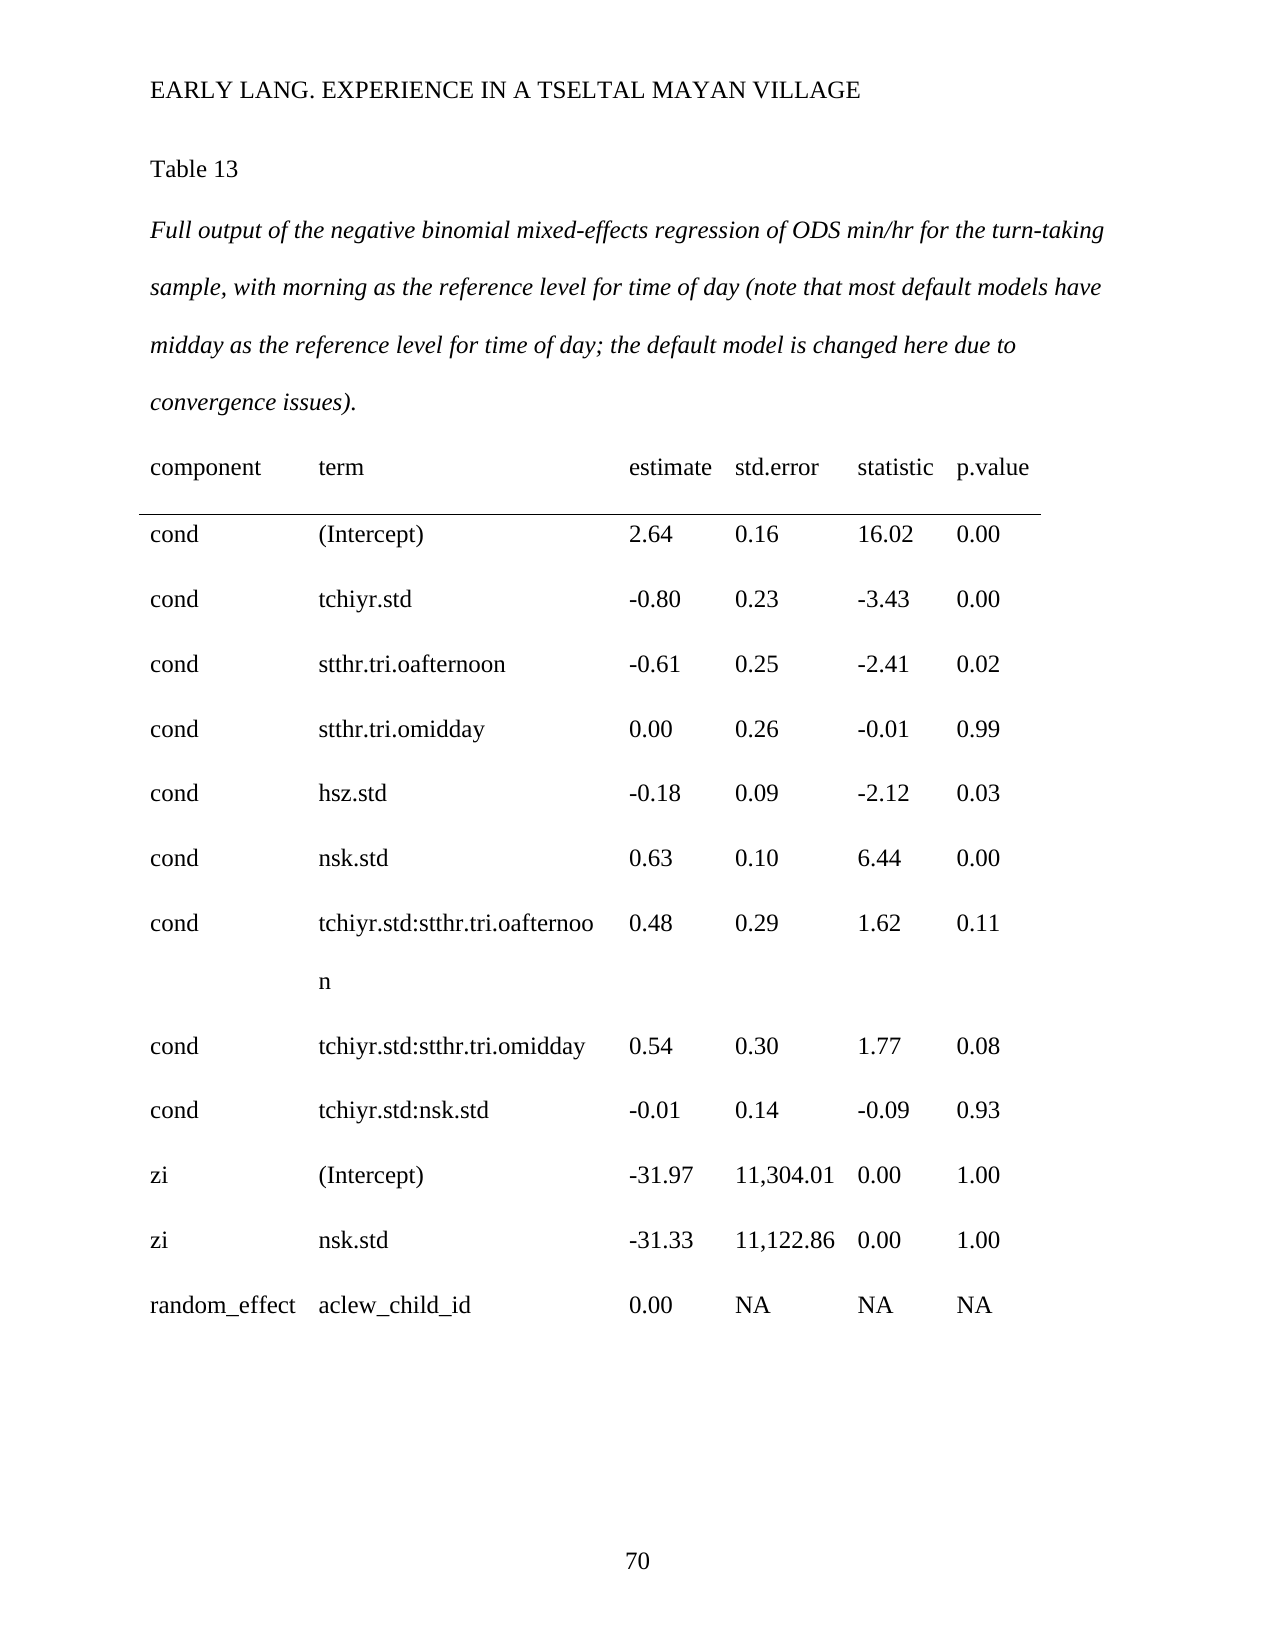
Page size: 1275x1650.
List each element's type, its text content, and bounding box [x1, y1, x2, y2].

table_cell 0.00 [945, 515, 1041, 580]
table_cell 0.10 [724, 840, 846, 904]
table_cell stthr.tri.omidday [307, 710, 618, 775]
table_cell 6.44 [846, 840, 945, 904]
table_cell tchiyr.std [307, 580, 618, 645]
table_cell 1.00 [945, 1222, 1041, 1287]
table_cell 2.64 [618, 515, 723, 580]
table_cell zi [139, 1222, 307, 1287]
table_cell 0.02 [945, 645, 1041, 710]
table_cell cond [139, 775, 307, 840]
table_cell 0.29 [724, 905, 846, 1027]
table_cell -2.41 [846, 645, 945, 710]
table_cell (Intercept) [307, 1157, 618, 1222]
table_cell 11,122.86 [724, 1222, 846, 1287]
table_cell -0.01 [618, 1092, 723, 1157]
table_cell 1.77 [846, 1027, 945, 1092]
table_cell cond [139, 710, 307, 775]
table_cell 0.63 [618, 840, 723, 904]
table_cell NA [945, 1287, 1041, 1351]
table_header p.value [945, 449, 1041, 514]
table_header term [307, 449, 618, 514]
table_cell -0.09 [846, 1092, 945, 1157]
table_cell -2.12 [846, 775, 945, 840]
table_cell cond [139, 840, 307, 904]
table_cell hsz.std [307, 775, 618, 840]
table_cell -31.33 [618, 1222, 723, 1287]
table_cell 0.08 [945, 1027, 1041, 1092]
table_cell -31.97 [618, 1157, 723, 1222]
table_cell nsk.std [307, 1222, 618, 1287]
text Table 13 [150, 154, 1125, 182]
table_cell 0.00 [846, 1222, 945, 1287]
table_cell 0.99 [945, 710, 1041, 775]
table_cell 0.26 [724, 710, 846, 775]
table_cell aclew_child_id [307, 1287, 618, 1351]
table_cell NA [724, 1287, 846, 1351]
table_cell 1.62 [846, 905, 945, 1027]
table_cell 0.23 [724, 580, 846, 645]
table_cell -3.43 [846, 580, 945, 645]
table_cell -0.01 [846, 710, 945, 775]
table_cell NA [846, 1287, 945, 1351]
text Full output of the negative binomial mixed-effects regression of ODS min/hr for the turn-taking sample, with morning as the reference level for time of day (note that most default models have midday as the reference level for time of day; the default model is changed here due to convergence issues). [150, 215, 1125, 416]
table_cell cond [139, 515, 307, 580]
table_cell cond [139, 645, 307, 710]
table_header component [139, 449, 307, 514]
table_cell (Intercept) [307, 515, 618, 580]
table_cell 0.00 [846, 1157, 945, 1222]
table_cell -0.80 [618, 580, 723, 645]
table_cell 1.00 [945, 1157, 1041, 1222]
table_cell 0.00 [945, 840, 1041, 904]
table_cell nsk.std [307, 840, 618, 904]
table_cell 0.25 [724, 645, 846, 710]
table_cell 0.14 [724, 1092, 846, 1157]
table_cell cond [139, 1092, 307, 1157]
table_cell cond [139, 905, 307, 1027]
table_cell 0.03 [945, 775, 1041, 840]
table_cell tchiyr.std:stthr.tri.omidday [307, 1027, 618, 1092]
table_header std.error [724, 449, 846, 514]
table_cell -0.61 [618, 645, 723, 710]
table_cell 0.54 [618, 1027, 723, 1092]
table_cell tchiyr.std:nsk.std [307, 1092, 618, 1157]
table_cell stthr.tri.oafternoon [307, 645, 618, 710]
table_header estimate [618, 449, 723, 514]
table_cell 0.00 [945, 580, 1041, 645]
table_cell 0.00 [618, 710, 723, 775]
table_cell 0.93 [945, 1092, 1041, 1157]
table_cell tchiyr.std:stthr.tri.oafternoon [307, 905, 618, 1027]
table_cell -0.18 [618, 775, 723, 840]
table_cell cond [139, 580, 307, 645]
table_cell 0.11 [945, 905, 1041, 1027]
table_cell 0.09 [724, 775, 846, 840]
table_cell 0.30 [724, 1027, 846, 1092]
table_cell 16.02 [846, 515, 945, 580]
table_cell zi [139, 1157, 307, 1222]
table_cell random_effect [139, 1287, 307, 1351]
table_cell 0.16 [724, 515, 846, 580]
table_cell cond [139, 1027, 307, 1092]
table_cell 0.00 [618, 1287, 723, 1351]
table_header statistic [846, 449, 945, 514]
table_cell 11,304.01 [724, 1157, 846, 1222]
table_cell 0.48 [618, 905, 723, 1027]
